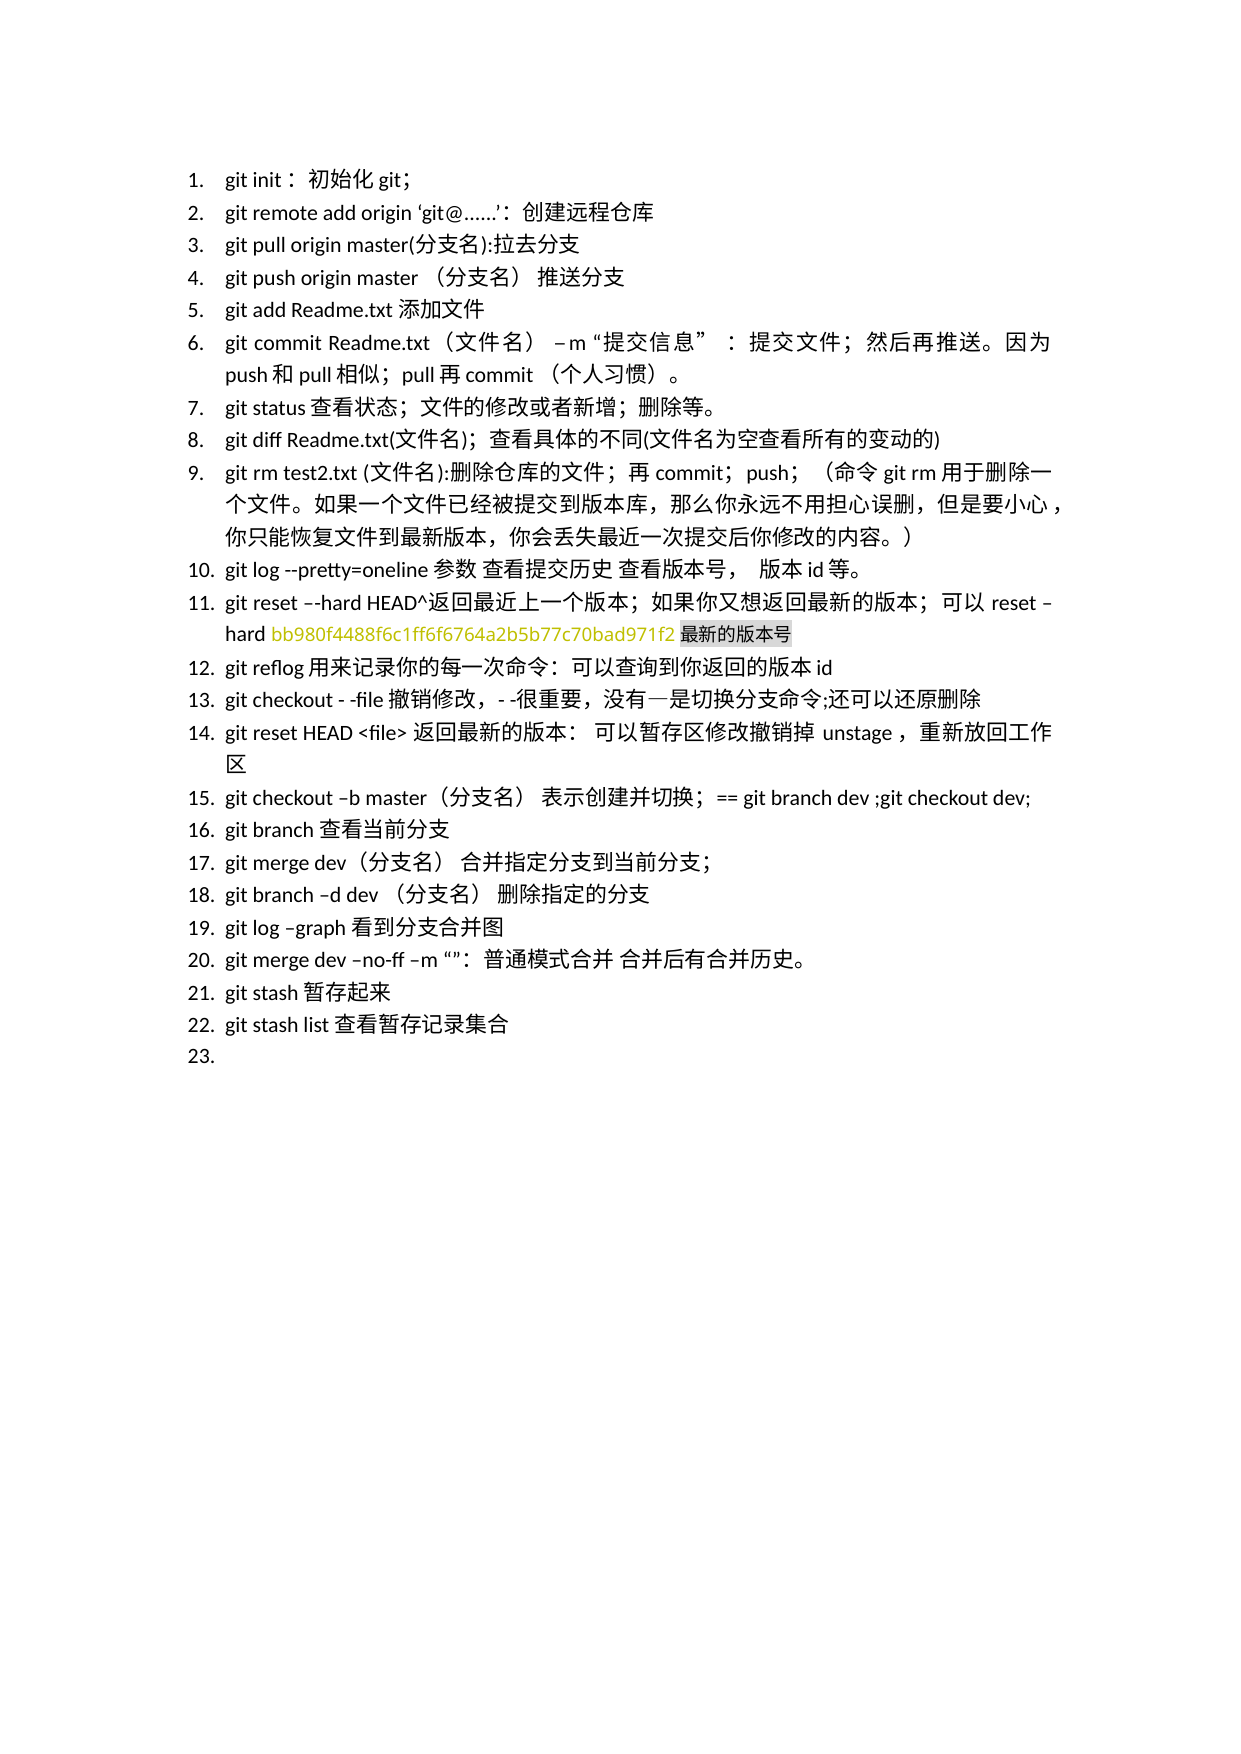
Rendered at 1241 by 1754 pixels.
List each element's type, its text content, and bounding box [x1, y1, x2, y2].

list git merge dev –no-ff –m “”：普通模式合并 合并后有合并历史。 [187, 942, 1053, 974]
list git reset –-hard HEAD^返回最近上一个版本；如果你又想返回最新的版本；可以reset –hard bb980f4488f6c1ff6f6764a2b5b77c70bad971f2 最新的版本号 [187, 584, 1053, 649]
list git init ：初始化git； [187, 162, 1053, 194]
list git log --pretty=oneline 参数 查看提交历史 查看版本号， 版本id等。 [187, 552, 1053, 584]
list git branch 查看当前分支 [187, 812, 1053, 844]
list git reflog用来记录你的每一次命令：可以查询到你返回的版本id [187, 649, 1053, 682]
list git branch –d dev （分支名） 删除指定的分支 [187, 877, 1053, 909]
list git status 查看状态；文件的修改或者新增；删除等。 [187, 389, 1053, 422]
list git checkout –b master（分支名） 表示创建并切换；== git branch dev ;git checkout dev; [187, 779, 1053, 812]
list git push origin master （分支名） 推送分支 [187, 259, 1053, 292]
list git commit Readme.txt（文件名） –m “提交信息” ：提交文件；然后再推送。因为push和pull相似；pull再commit （个人习惯）。 [187, 324, 1053, 389]
list git remote add origin ‘git@......’：创建远程仓库 [187, 194, 1053, 227]
list git diff Readme.txt(文件名)；查看具体的不同(文件名为空查看所有的变动的) [187, 422, 1053, 454]
list git stash 暂存起来 [187, 974, 1053, 1007]
list git add Readme.txt 添加文件 [187, 292, 1053, 324]
list git log –graph 看到分支合并图 [187, 909, 1053, 942]
list git checkout - -file 撤销修改，- -很重要，没有—是切换分支命令;还可以还原删除 [187, 682, 1053, 714]
list git reset HEAD <file> 返回最新的版本： 可以暂存区修改撤销掉 unstage ，重新放回工作区 [187, 714, 1053, 779]
list git pull origin master(分支名):拉去分支 [187, 227, 1053, 259]
list git stash list 查看暂存记录集合 [187, 1007, 1053, 1039]
list git rm test2.txt (文件名):删除仓库的文件；再commit；push；（命令git rm用于删除一个文件。如果一个文件已经被提交到版本库，那么你永远不用担心误删，但是要小心，你只能恢复文件到最新版本，你会丢失最近一次提交后你修改的内容。） [187, 454, 1053, 552]
list git merge dev（分支名） 合并指定分支到当前分支； [187, 844, 1053, 877]
